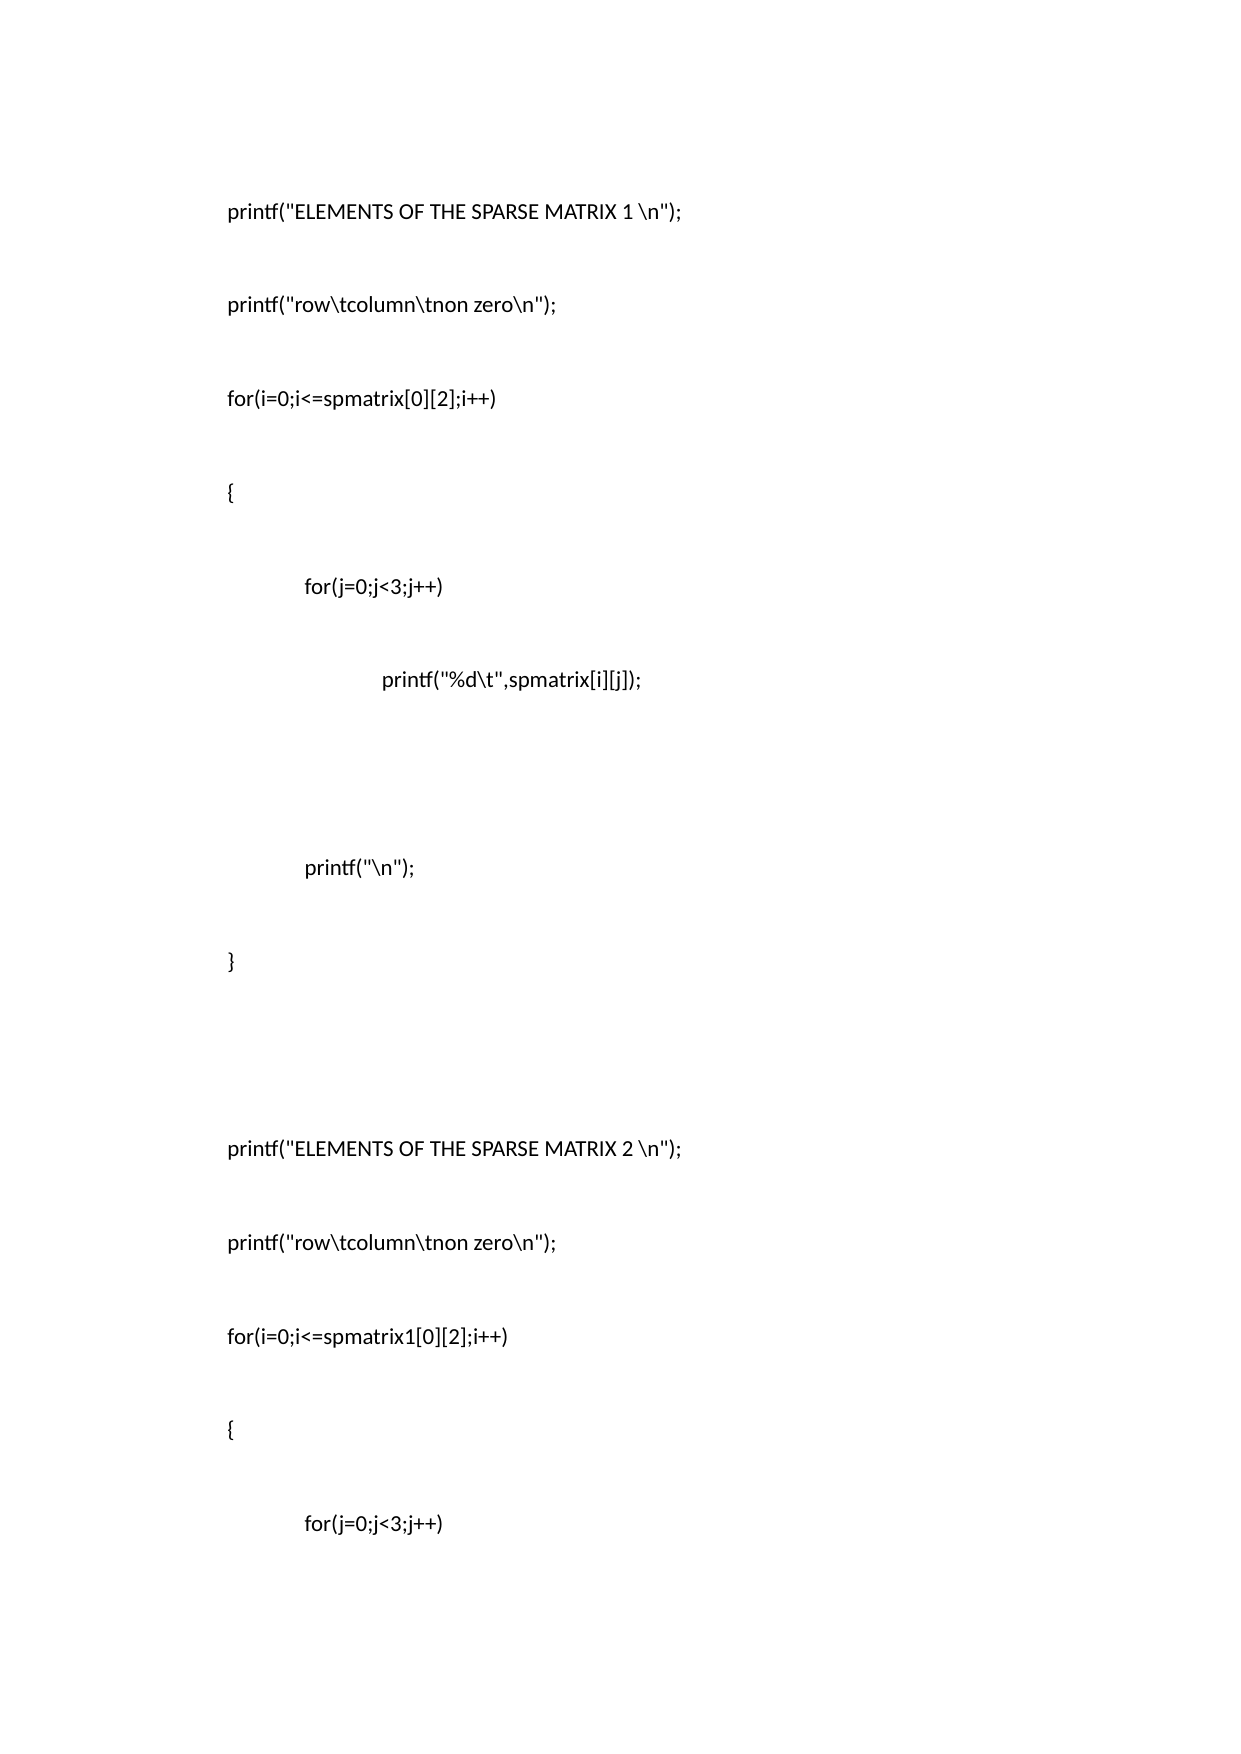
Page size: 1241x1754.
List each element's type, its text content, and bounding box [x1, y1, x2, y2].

text printf("ELEMENTS OF THE SPARSE MATRIX 2 \n"); [150, 1134, 1090, 1162]
text { [150, 478, 1090, 506]
text for(i=0;i<=spmatrix1[0][2];i++) [150, 1322, 1090, 1350]
text for(j=0;j<3;j++) [150, 1509, 1090, 1537]
text printf("ELEMENTS OF THE SPARSE MATRIX 1 \n"); [150, 197, 1090, 225]
text printf("row\tcolumn\tnon zero\n"); [150, 1228, 1090, 1256]
text } [150, 947, 1090, 975]
text for(j=0;j<3;j++) [150, 572, 1090, 600]
text for(i=0;i<=spmatrix[0][2];i++) [150, 384, 1090, 412]
text printf("\n"); [150, 853, 1090, 881]
text printf("row\tcolumn\tnon zero\n"); [150, 291, 1090, 319]
text { [150, 1416, 1090, 1444]
text printf("%d\t",spmatrix[i][j]); [150, 666, 1090, 694]
